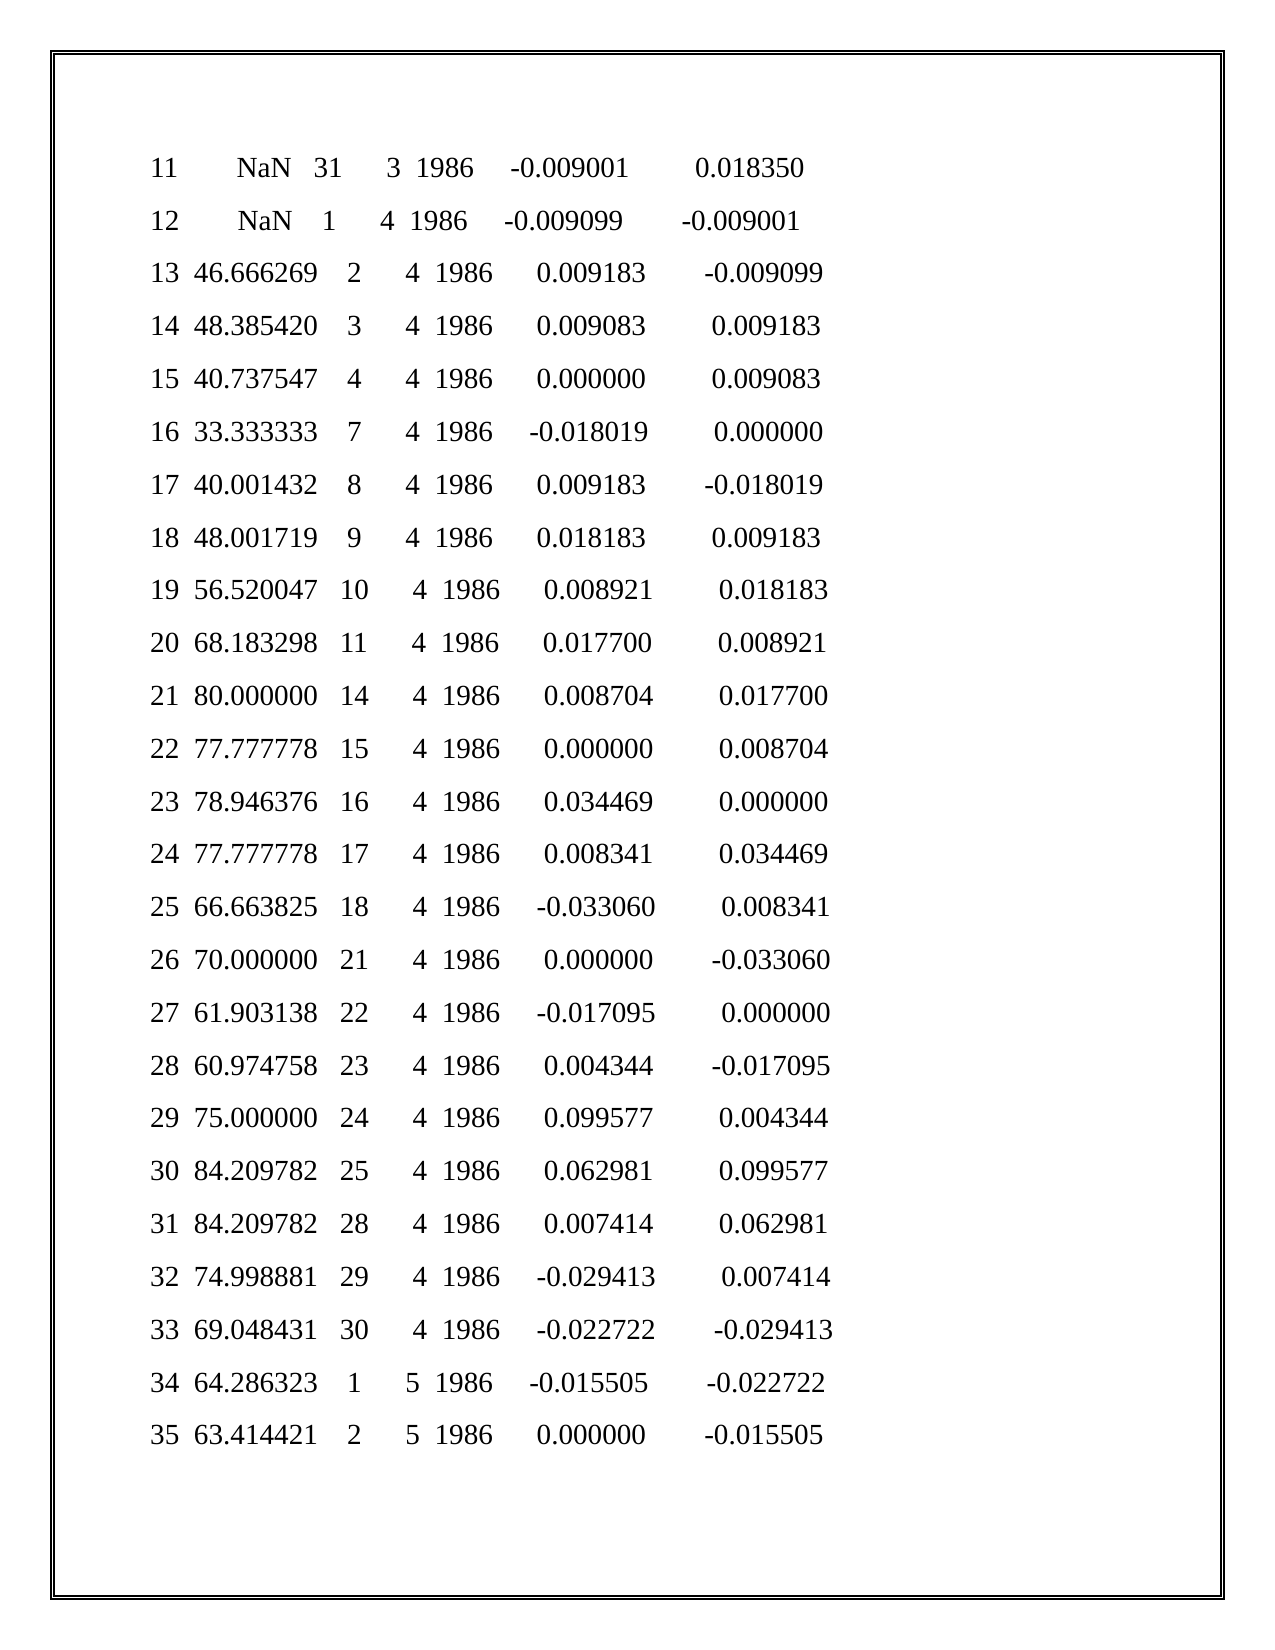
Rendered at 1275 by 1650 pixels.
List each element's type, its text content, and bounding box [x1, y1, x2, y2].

text 15 40.737547 4 4 1986 0.000000 0.009083 [150, 361, 1125, 395]
text 16 33.333333 7 4 1986 -0.018019 0.000000 [150, 414, 1125, 448]
text 12 NaN 1 4 1986 -0.009099 -0.009001 [150, 203, 1125, 236]
text 17 40.001432 8 4 1986 0.009183 -0.018019 [150, 467, 1125, 500]
text 24 77.777778 17 4 1986 0.008341 0.034469 [150, 837, 1125, 870]
text 33 69.048431 30 4 1986 -0.022722 -0.029413 [150, 1312, 1125, 1345]
text 29 75.000000 24 4 1986 0.099577 0.004344 [150, 1101, 1125, 1134]
text 20 68.183298 11 4 1986 0.017700 0.008921 [150, 625, 1125, 659]
text 22 77.777778 15 4 1986 0.000000 0.008704 [150, 731, 1125, 764]
text 35 63.414421 2 5 1986 0.000000 -0.015505 [150, 1417, 1125, 1451]
text 11 NaN 31 3 1986 -0.009001 0.018350 [150, 150, 1125, 183]
text 25 66.663825 18 4 1986 -0.033060 0.008341 [150, 889, 1125, 923]
text 21 80.000000 14 4 1986 0.008704 0.017700 [150, 678, 1125, 712]
text 32 74.998881 29 4 1986 -0.029413 0.007414 [150, 1259, 1125, 1293]
text 27 61.903138 22 4 1986 -0.017095 0.000000 [150, 995, 1125, 1028]
text 19 56.520047 10 4 1986 0.008921 0.018183 [150, 572, 1125, 606]
text 14 48.385420 3 4 1986 0.009083 0.009183 [150, 308, 1125, 342]
text 23 78.946376 16 4 1986 0.034469 0.000000 [150, 784, 1125, 817]
text 31 84.209782 28 4 1986 0.007414 0.062981 [150, 1206, 1125, 1240]
text 34 64.286323 1 5 1986 -0.015505 -0.022722 [150, 1365, 1125, 1398]
text 30 84.209782 25 4 1986 0.062981 0.099577 [150, 1153, 1125, 1187]
text 18 48.001719 9 4 1986 0.018183 0.009183 [150, 520, 1125, 553]
text 28 60.974758 23 4 1986 0.004344 -0.017095 [150, 1048, 1125, 1081]
text 13 46.666269 2 4 1986 0.009183 -0.009099 [150, 256, 1125, 289]
text 26 70.000000 21 4 1986 0.000000 -0.033060 [150, 942, 1125, 976]
